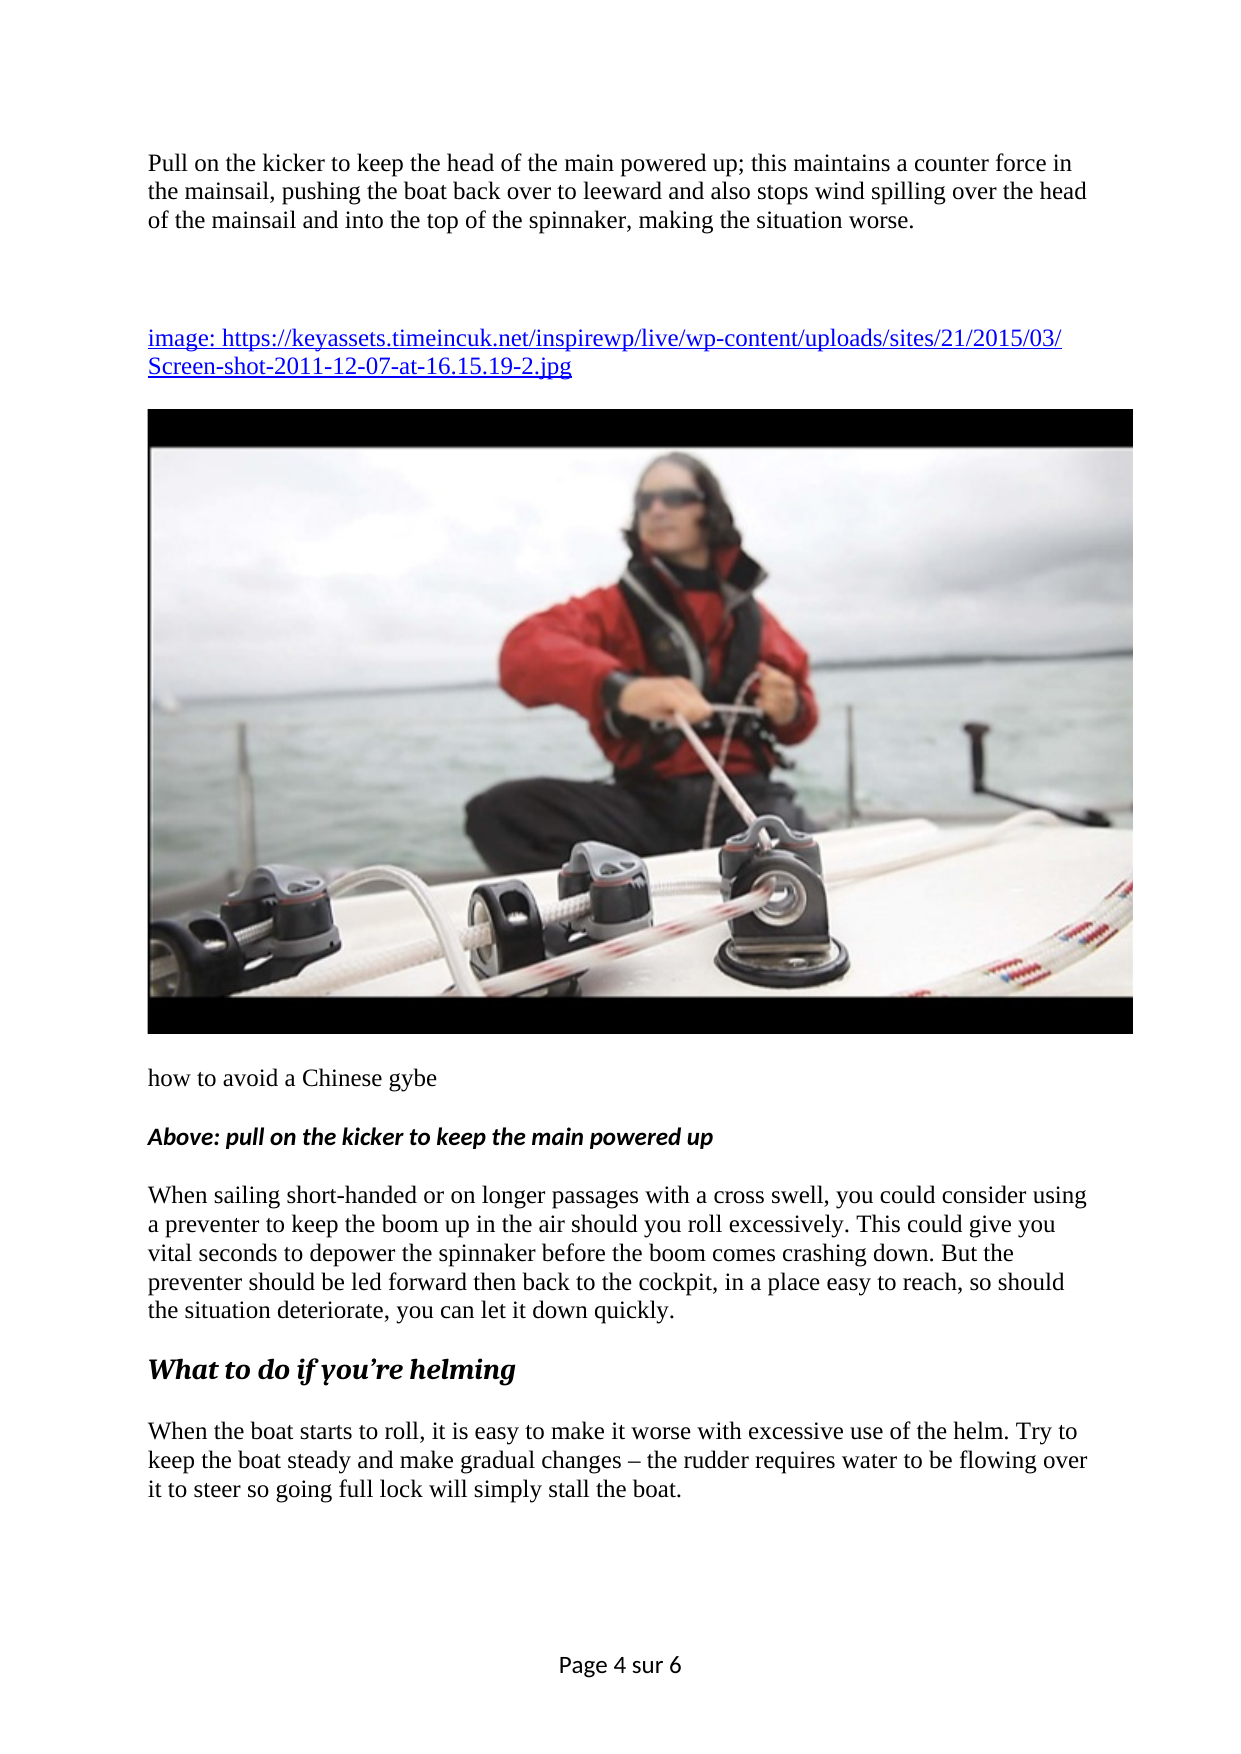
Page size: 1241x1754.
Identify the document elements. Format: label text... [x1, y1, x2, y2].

text image: https://keyassets.timeincuk.net/inspirewp/live/wp-content/uploads/sites/21/2015/03/Screen-shot-2011-12-07-at-16.15.19-2.jpg [148, 323, 1093, 380]
text Above: pull on the kicker to keep the main powered up [148, 1121, 1093, 1151]
subtitle What to do if you’re helming [148, 1353, 1093, 1387]
text When the boat starts to roll, it is easy to make it worse with excessive use of the helm. Try to keep the boat steady and make gradual changes – the rudder requires water to be flowing over it to steer so going full lock will simply stall the boat. [148, 1416, 1093, 1502]
text how to avoid a Chinese gybe [148, 1063, 1093, 1092]
picture [147, 409, 1133, 1034]
text When sailing short-handed or on longer passages with a cross swell, you could consider using a preventer to keep the boom up in the air should you roll excessively. This could give you vital seconds to depower the spinnaker before the boom comes crashing down. But the preventer should be led forward then back to the cockpit, in a place easy to reach, so should the situation deteriorate, you can let it down quickly. [148, 1181, 1093, 1324]
text Pull on the kicker to keep the head of the main powered up; this maintains a counter force in the mainsail, pushing the boat back over to leeward and also stops wind spilling over the head of the mainsail and into the top of the spinnaker, making the situation worse. [148, 148, 1093, 234]
